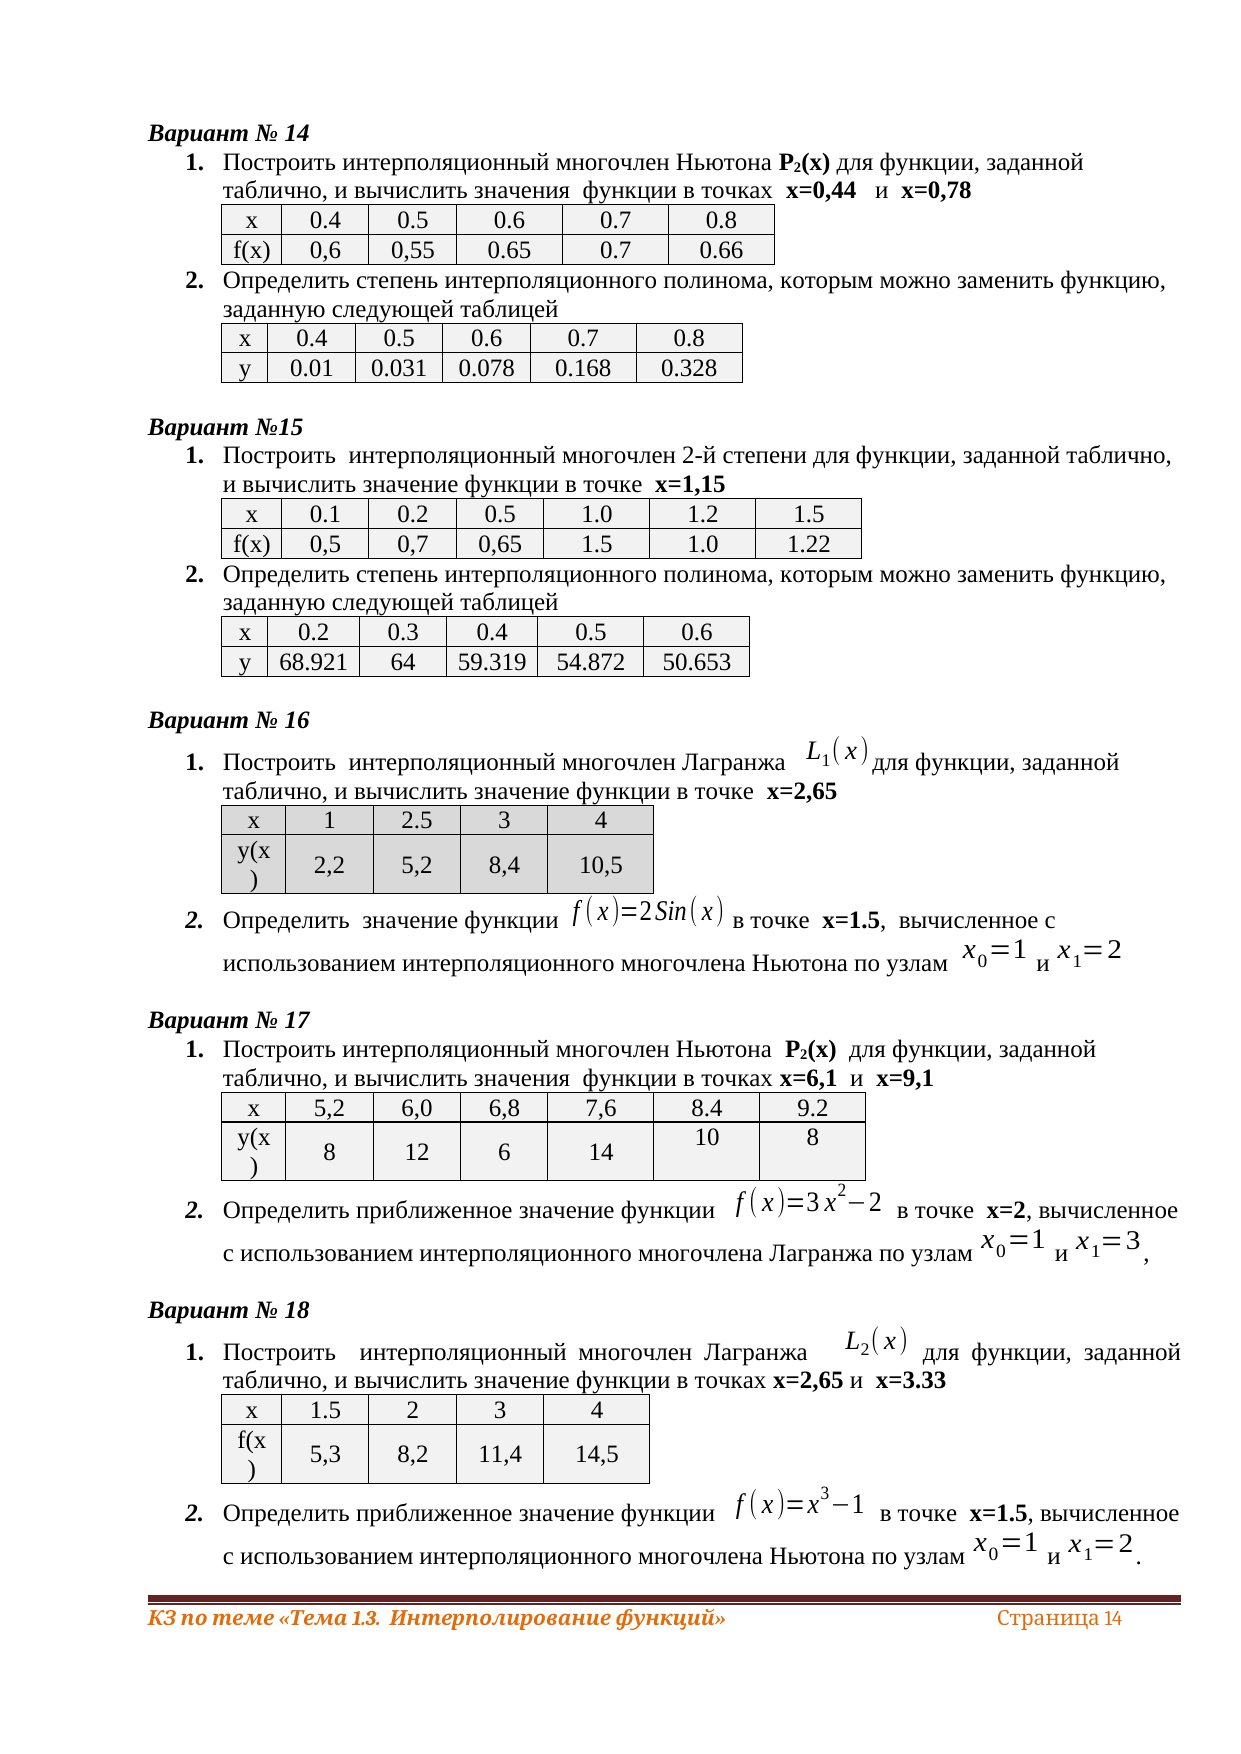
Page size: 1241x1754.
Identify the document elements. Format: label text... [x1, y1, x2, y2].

list Построить интерполяционный многочлен Ньютона Р2(х) для функции, заданной таблично, и вычислить значения функции в точках х=6,1 и х=9,1 [185, 1034, 1181, 1092]
table_header 2.5 [374, 806, 460, 834]
table_header 4 [544, 1395, 649, 1424]
table_header 1.0 [544, 499, 649, 528]
table_cell 6 [461, 1123, 547, 1180]
table_header x [222, 499, 281, 528]
table_header 1 [286, 806, 373, 834]
table_cell 8,4 [461, 835, 547, 893]
table_cell 0,65 [457, 529, 543, 558]
table_cell 0.65 [457, 235, 562, 264]
table_cell 2,2 [286, 835, 373, 893]
table_cell y [222, 647, 267, 676]
table_cell 8,2 [369, 1425, 456, 1483]
table_cell 1.5 [544, 529, 649, 558]
table_header 6,8 [461, 1093, 547, 1121]
table_cell 0,7 [369, 529, 456, 558]
table_cell 54.872 [538, 647, 643, 676]
table_cell 11,4 [457, 1425, 543, 1483]
table_cell 64 [360, 647, 446, 676]
table_header 0.5 [369, 205, 456, 234]
table_cell 0,5 [282, 529, 368, 558]
table_header 2 [369, 1395, 456, 1424]
table_cell f(x) [222, 1425, 281, 1483]
table_cell 14,5 [544, 1425, 649, 1483]
table_header 3 [461, 806, 547, 834]
table_header 0.2 [369, 499, 456, 528]
table_cell y(x) [222, 835, 285, 893]
table_cell f(x) [222, 235, 281, 264]
table_cell 10 [654, 1123, 759, 1180]
list Построить интерполяционный многочлен Лагранжа для функции, заданной таблично, и вычислить значение функции в точках х=2,65 и х=3.33 [185, 1324, 1181, 1394]
table_header 9.2 [760, 1093, 865, 1121]
table_header 8.4 [654, 1093, 759, 1121]
list Построить интерполяционный многочлен Лагранжа для функции, заданной таблично, и вычислить значение функции в точке х=2,65 [185, 734, 1181, 804]
table_cell 0.01 [268, 353, 355, 382]
text Вариант № 14 [148, 118, 1181, 147]
table_header 0.4 [282, 205, 368, 234]
table_header 0.5 [538, 617, 643, 646]
table_header x [222, 324, 267, 352]
table_cell 12 [374, 1123, 460, 1180]
table_header 5,2 [286, 1093, 373, 1121]
table_cell 0,6 [282, 235, 368, 264]
table_header x [222, 617, 267, 646]
text Вариант №15 [148, 412, 1181, 441]
table_header 0.7 [563, 205, 668, 234]
table_cell 1.0 [650, 529, 755, 558]
table_header 6,0 [374, 1093, 460, 1121]
table_header 0.4 [447, 617, 537, 646]
table_header x [222, 1395, 281, 1424]
table_cell 0.328 [637, 353, 742, 382]
table_cell 50.653 [644, 647, 749, 676]
table_cell 0.031 [356, 353, 442, 382]
list Определить степень интерполяционного полинома, которым можно заменить функцию, заданную следующей таблицей [185, 265, 1181, 322]
table_header 3 [457, 1395, 543, 1424]
table_cell y [222, 353, 267, 382]
list Определить степень интерполяционного полинома, которым можно заменить функцию, заданную следующей таблицей [185, 559, 1181, 616]
text Вариант № 17 [148, 1005, 1181, 1034]
table_header 1.5 [756, 499, 861, 528]
table_cell 0.7 [563, 235, 668, 264]
table_cell 10,5 [548, 835, 653, 893]
table_cell 5,2 [374, 835, 460, 893]
table_cell 0.078 [443, 353, 530, 382]
table_header 1.2 [650, 499, 755, 528]
table_header 0.2 [268, 617, 359, 646]
table_cell 14 [548, 1123, 653, 1180]
list Построить интерполяционный многочлен Ньютона Р2(х) для функции, заданной таблично, и вычислить значения функции в точках х=0,44 и х=0,78 [185, 147, 1181, 204]
table_header x [222, 806, 285, 834]
table_cell y(x) [222, 1123, 285, 1180]
table_header 0.3 [360, 617, 446, 646]
text Вариант № 16 [148, 706, 1181, 734]
table_header 0.8 [637, 324, 742, 352]
table_header 0.6 [644, 617, 749, 646]
table_cell 0,55 [369, 235, 456, 264]
table_header 4 [548, 806, 653, 834]
list Определить значение функции в точке х=1.5, вычисленное с использованием интерполяционного многочлена Ньютона по узлам и [185, 894, 1181, 977]
list Построить интерполяционный многочлен 2-й степени для функции, заданной таблично, и вычислить значение функции в точке х=1,15 [185, 441, 1181, 498]
list Определить приближенное значение функции в точке х=2, вычисленное с использованием интерполяционного многочлена Лагранжа по узлам и , [185, 1181, 1181, 1267]
table_header 0.4 [268, 324, 355, 352]
text Вариант № 18 [148, 1296, 1181, 1324]
table_cell 8 [286, 1123, 373, 1180]
table_header 0.5 [356, 324, 442, 352]
table_header x [222, 1093, 285, 1121]
table_header 0.8 [669, 205, 774, 234]
table_header 0.6 [457, 205, 562, 234]
table_header 0.1 [282, 499, 368, 528]
table_header 0.5 [457, 499, 543, 528]
table_header 7,6 [548, 1093, 653, 1121]
table_header x [222, 205, 281, 234]
table_cell 1.22 [756, 529, 861, 558]
table_cell 68.921 [268, 647, 359, 676]
table_cell 59.319 [447, 647, 537, 676]
table_cell 8 [760, 1123, 865, 1180]
table_cell 0.66 [669, 235, 774, 264]
list Определить приближенное значение функции в точке х=1.5, вычисленное с использованием интерполяционного многочлена Ньютона по узлам и . [185, 1484, 1181, 1569]
table_cell f(x) [222, 529, 281, 558]
table_cell 0.168 [531, 353, 636, 382]
table_header 1.5 [282, 1395, 368, 1424]
table_cell 5,3 [282, 1425, 368, 1483]
table_header 0.6 [443, 324, 530, 352]
table_header 0.7 [531, 324, 636, 352]
